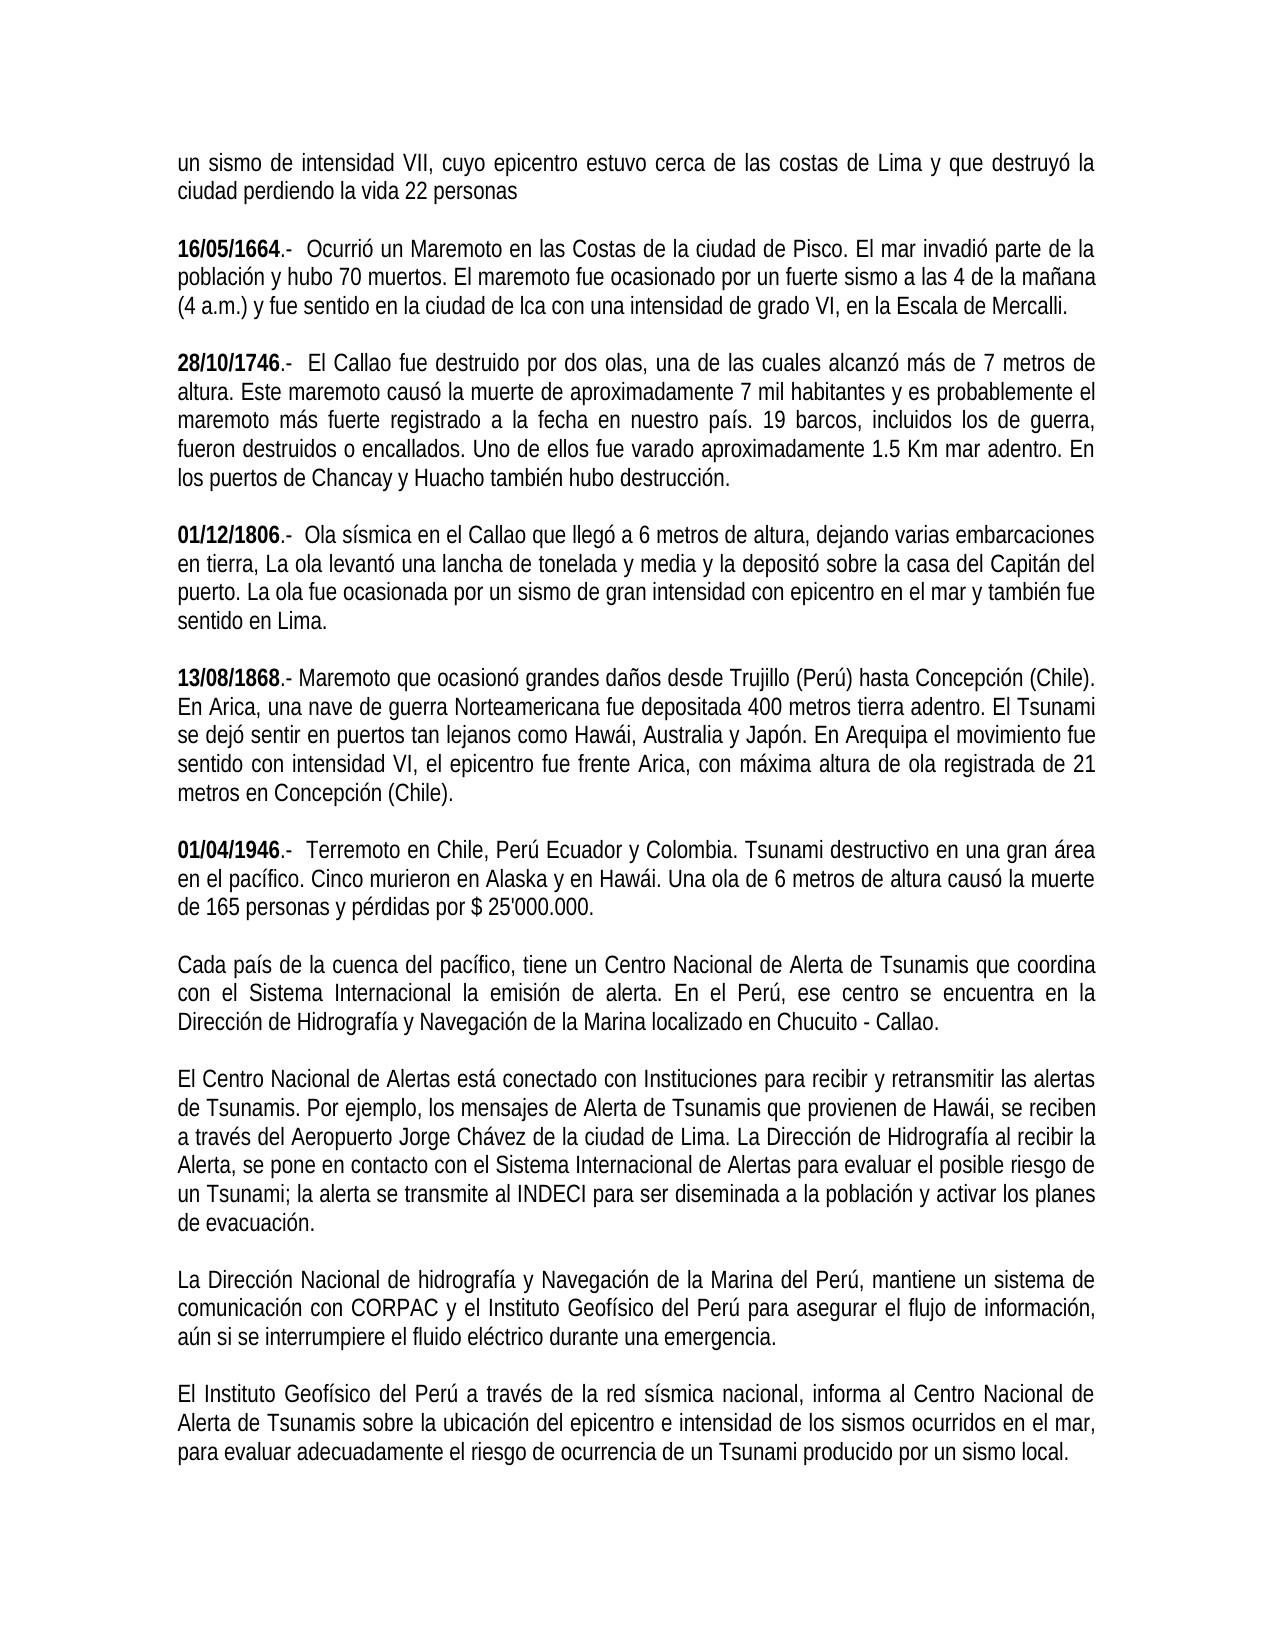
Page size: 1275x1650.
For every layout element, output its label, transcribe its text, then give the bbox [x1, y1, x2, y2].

text La Dirección Nacional de hidrografía y Navegación de la Marina del Perú, mantiene un sistema de comunicación con CORPAC y el Instituto Geofísico del Perú para asegurar el flujo de información, aún si se interrumpiere el fluido eléctrico durante una emergencia. [177, 1265, 1098, 1351]
text Cada país de la cuenca del pacífico, tiene un Centro Nacional de Alerta de Tsunamis que coordina con el Sistema Internacional la emisión de alerta. En el Perú, ese centro se encuentra en la Dirección de Hidrografía y Navegación de la Marina localizado en Chucuito - Callao. [177, 950, 1098, 1036]
text 13/08/1868.- Maremoto que ocasionó grandes daños desde Trujillo (Perú) hasta Concepción (Chile). En Arica, una nave de guerra Norteamericana fue depositada 400 metros tierra adentro. El Tsunami se dejó sentir en puertos tan lejanos como Hawái, Australia y Japón. En Arequipa el movimiento fue sentido con intensidad VI, el epicentro fue frente Arica, con máxima altura de ola registrada de 21 metros en Concepción (Chile). [177, 663, 1098, 806]
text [177, 148, 1098, 205]
text El Centro Nacional de Alertas está conectado con Instituciones para recibir y retransmitir las alertas de Tsunamis. Por ejemplo, los mensajes de Alerta de Tsunamis que provienen de Hawái, se reciben a través del Aeropuerto Jorge Chávez de la ciudad de Lima. La Dirección de Hidrografía al recibir la Alerta, se pone en contacto con el Sistema Internacional de Alertas para evaluar el posible riesgo de un Tsunami; la alerta se transmite al INDECI para ser diseminada a la población y activar los planes de evacuación. [177, 1064, 1098, 1236]
text 01/12/1806.- Ola sísmica en el Callao que llegó a 6 metros de altura, dejando varias embarcaciones en tierra, La ola levantó una lancha de tonelada y media y la depositó sobre la casa del Capitán del puerto. La ola fue ocasionada por un sismo de gran intensidad con epicentro en el mar y también fue sentido en Lima. [177, 520, 1098, 634]
text 01/04/1946.- Terremoto en Chile, Perú Ecuador y Colombia. Tsunami destructivo en una gran área en el pacífico. Cinco murieron en Alaska y en Hawái. Una ola de 6 metros de altura causó la muerte de 165 personas y pérdidas por $ 25'000.000. [177, 835, 1098, 921]
text 16/05/1664.- Ocurrió un Maremoto en las Costas de la ciudad de Pisco. El mar invadió parte de la población y hubo 70 muertos. El maremoto fue ocasionado por un fuerte sismo a las 4 de la mañana (4 a.m.) y fue sentido en la ciudad de lca con una intensidad de grado VI, en la Escala de Mercalli. [177, 233, 1098, 319]
text 28/10/1746.- El Callao fue destruido por dos olas, una de las cuales alcanzó más de 7 metros de altura. Este maremoto causó la muerte de aproximadamente 7 mil habitantes y es probablemente el maremoto más fuerte registrado a la fecha en nuestro país. 19 barcos, incluidos los de guerra, fueron destruidos o encallados. Uno de ellos fue varado aproximadamente 1.5 Km mar adentro. En los puertos de Chancay y Huacho también hubo destrucción. [177, 348, 1098, 491]
text El Instituto Geofísico del Perú a través de la red sísmica nacional, informa al Centro Nacional de Alerta de Tsunamis sobre la ubicación del epicentro e intensidad de los sismos ocurridos en el mar, para evaluar adecuadamente el riesgo de ocurrencia de un Tsunami producido por un sismo local. [177, 1379, 1098, 1465]
